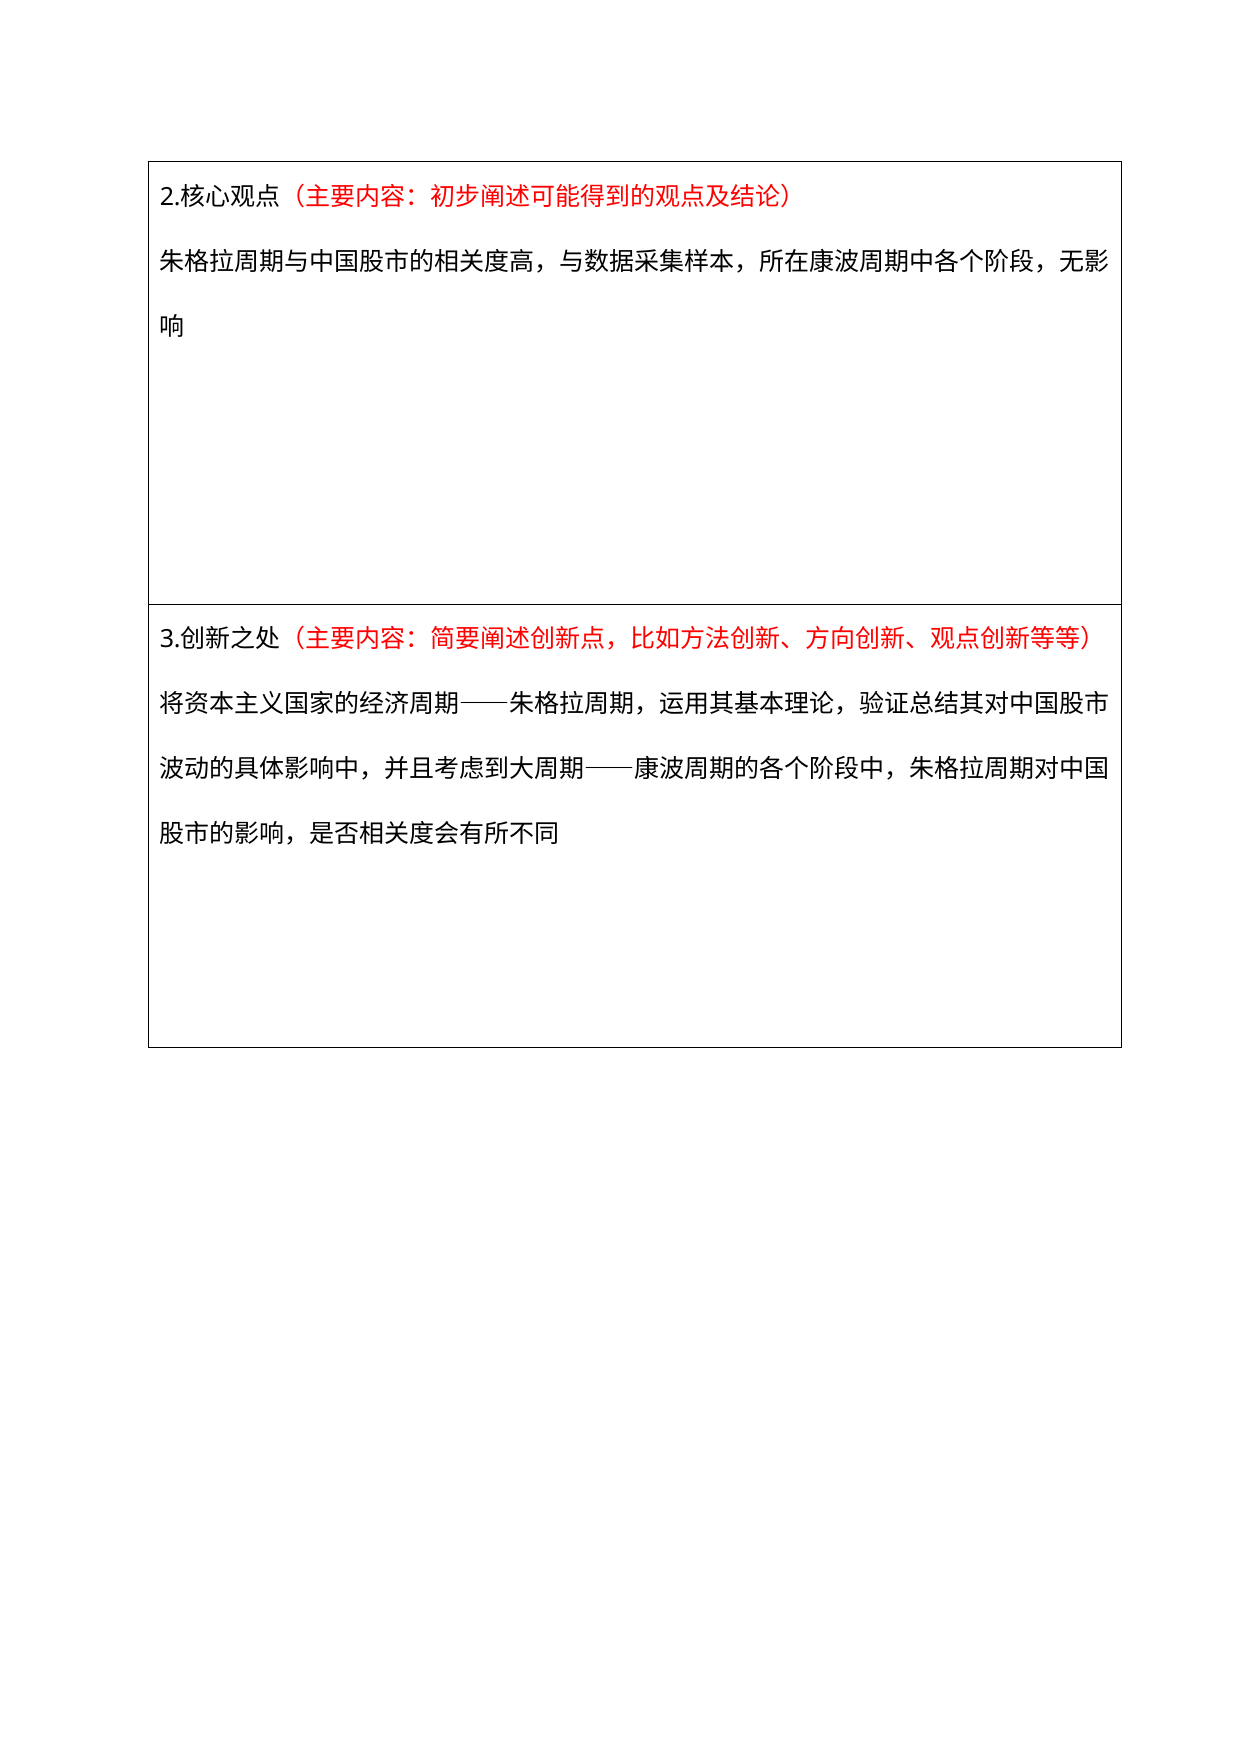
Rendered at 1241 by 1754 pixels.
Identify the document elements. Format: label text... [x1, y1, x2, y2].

table_cell 3.创新之处（主要内容：简要阐述创新点，比如方法创新、方向创新、观点创新等等） 将资本主义国家的经济周期——朱格拉周期，运用其基本理论，验证总结其对中国股市波动的具体影响中，并且考虑到大周期——康波周期的各个阶段中，朱格拉周期对中国股市的影响，是否相关度会有所不同 [149, 605, 1121, 1047]
table_cell 2.核心观点（主要内容：初步阐述可能得到的观点及结论） 朱格拉周期与中国股市的相关度高，与数据采集样本，所在康波周期中各个阶段，无影响 [149, 162, 1121, 603]
